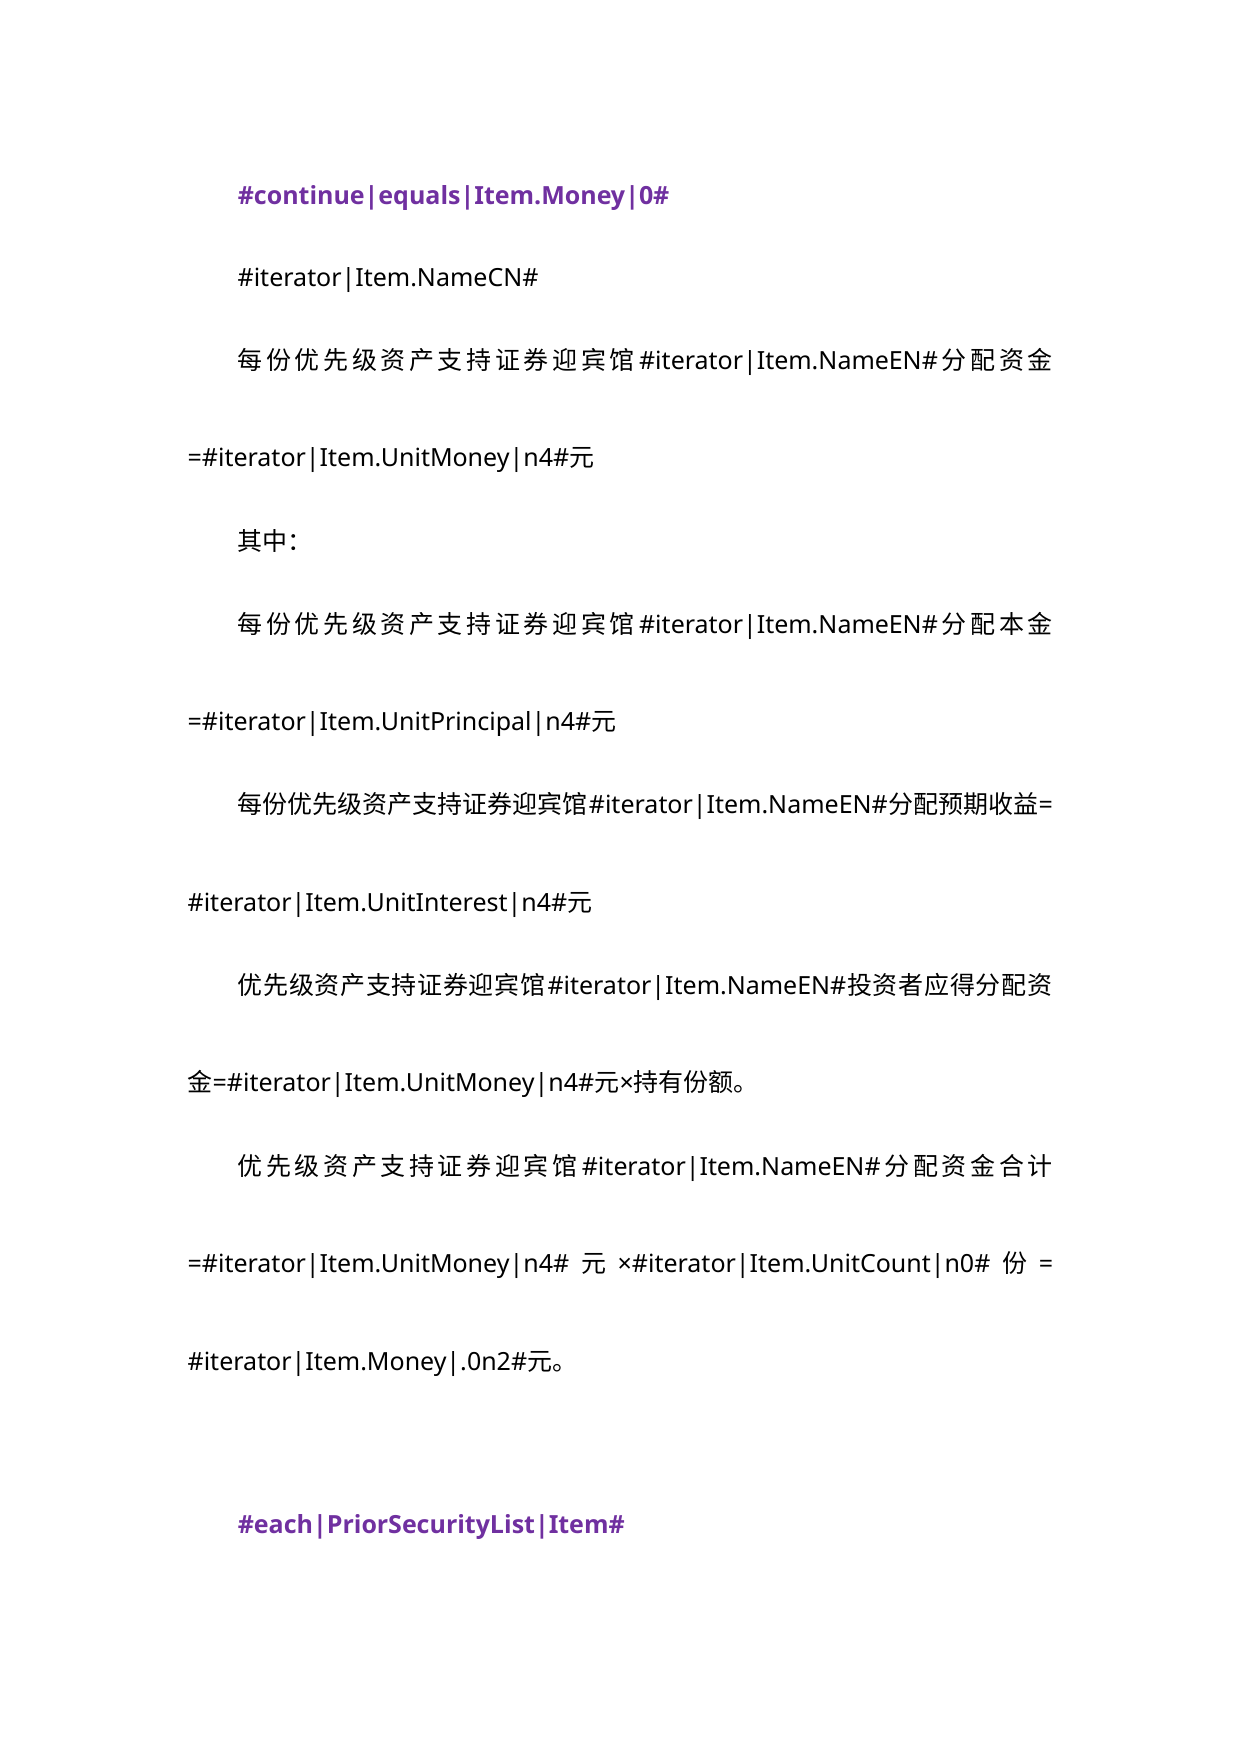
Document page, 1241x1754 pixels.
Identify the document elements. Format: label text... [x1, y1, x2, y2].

text 每份优先级资产支持证券迎宾馆#iterator|Item.NameEN#分配预期收益=#iterator|Item.UnitInterest|n4#元 [187, 770, 1053, 933]
text #each|PriorSecurityList|Item# [187, 1492, 1053, 1557]
text 每份优先级资产支持证券迎宾馆#iterator|Item.NameEN#分配资金=#iterator|Item.UnitMoney|n4#元 [187, 326, 1053, 488]
text 其中： [187, 507, 1053, 572]
text 优先级资产支持证券迎宾馆#iterator|Item.NameEN#投资者应得分配资金=#iterator|Item.UnitMoney|n4#元×持有份额。 [187, 951, 1053, 1113]
text 每份优先级资产支持证券迎宾馆#iterator|Item.NameEN#分配本金=#iterator|Item.UnitPrincipal|n4#元 [187, 590, 1053, 752]
text 优先级资产支持证券迎宾馆#iterator|Item.NameEN#分配资金合计=#iterator|Item.UnitMoney|n4#元×#iterator|Item.UnitCount|n0#份= #iterator|Item.Money|.0n2#元。 [187, 1132, 1053, 1392]
text #continue|equals|Item.Money|0# [187, 162, 1053, 227]
text #iterator|Item.NameCN# [187, 244, 1053, 309]
